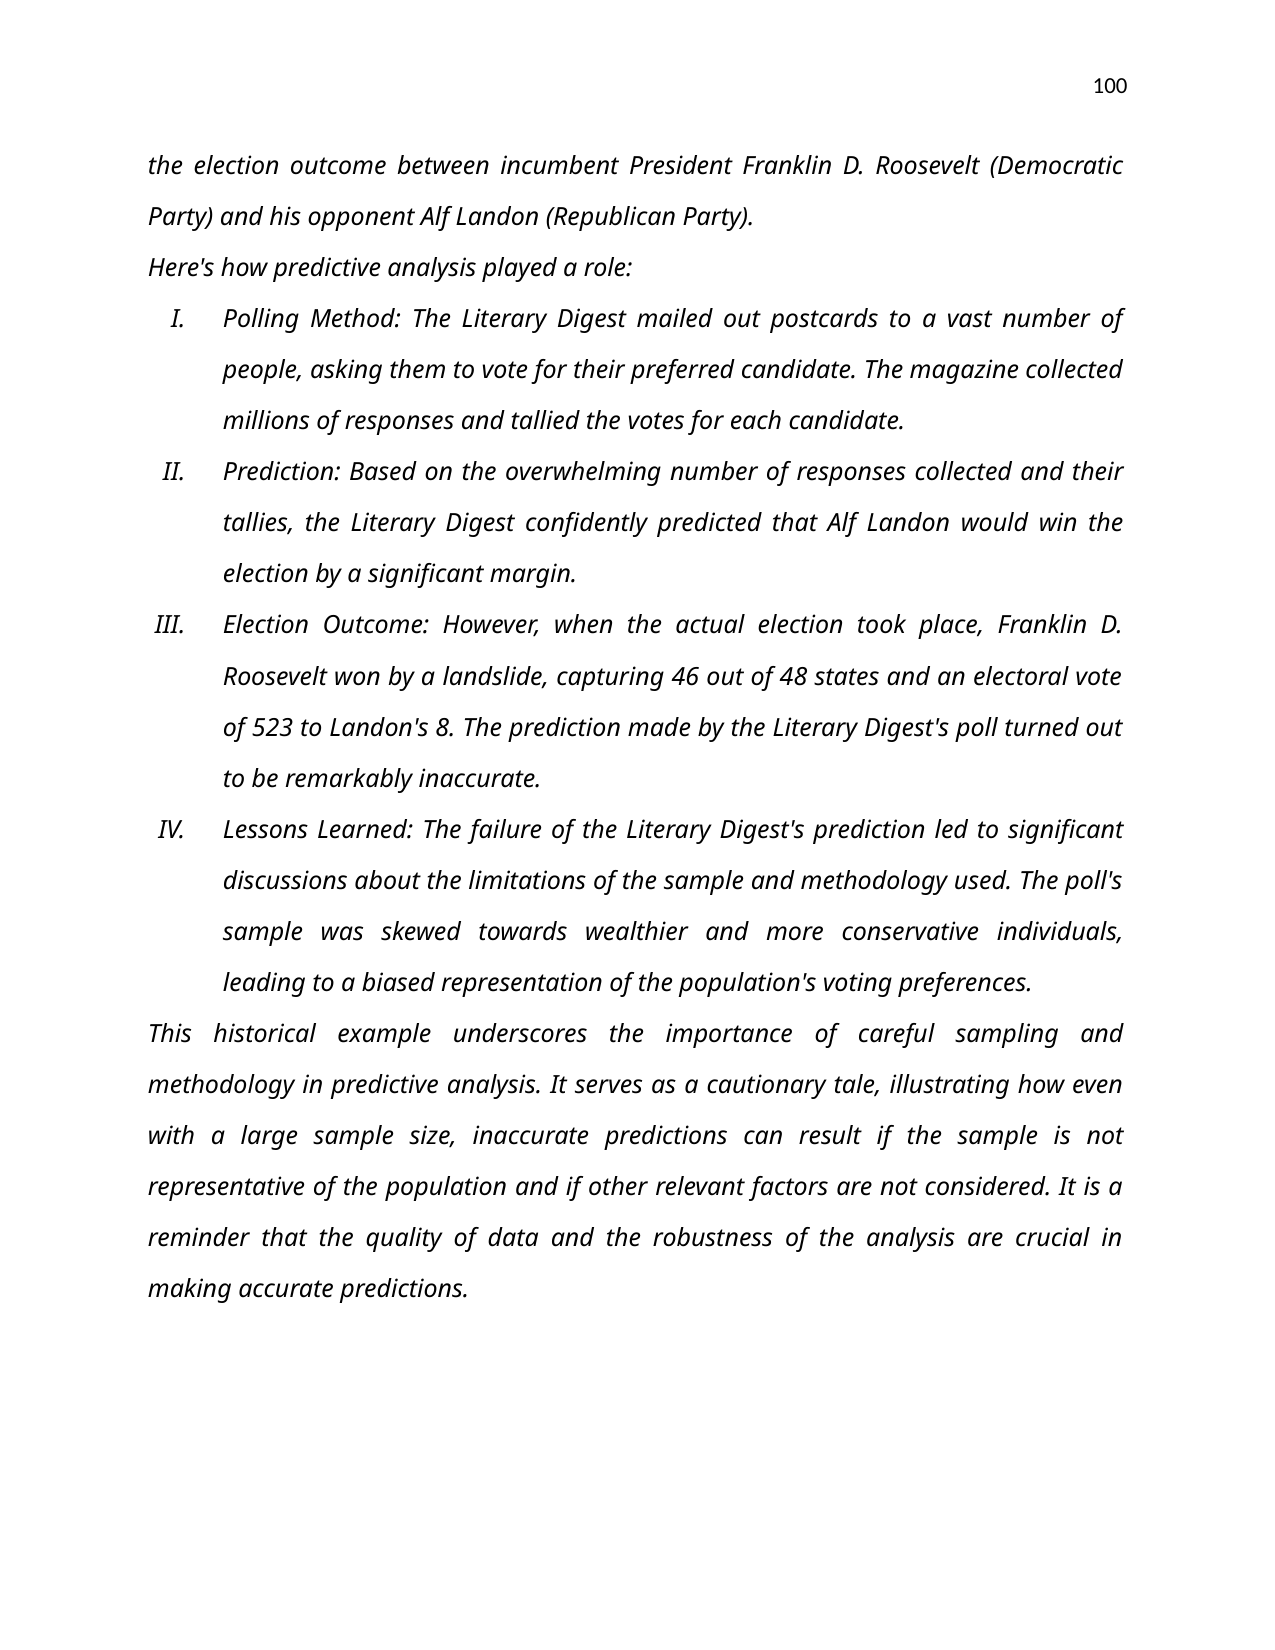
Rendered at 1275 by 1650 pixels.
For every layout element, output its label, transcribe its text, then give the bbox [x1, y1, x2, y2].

list Election Outcome: However, when the actual election took place, Franklin D. Roosevelt won by a landslide, capturing 46 out of 48 states and an electoral vote of 523 to Landon's 8. The prediction made by the Literary Digest's poll turned out to be remarkably inaccurate. [185, 607, 1127, 794]
list Polling Method: The Literary Digest mailed out postcards to a vast number of people, asking them to vote for their preferred candidate. The magazine collected millions of responses and tallied the votes for each candidate. [185, 301, 1127, 437]
list Prediction: Based on the overwhelming number of responses collected and their tallies, the Literary Digest confidently predicted that Alf Landon would win the election by a significant margin. [185, 454, 1127, 590]
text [148, 148, 1127, 233]
text This historical example underscores the importance of careful sampling and methodology in predictive analysis. It serves as a cautionary tale, illustrating how even with a large sample size, inaccurate predictions can result if the sample is not representative of the population and if other relevant factors are not considered. It is a reminder that the quality of data and the robustness of the analysis are crucial in making accurate predictions. [148, 1015, 1127, 1305]
text Here's how predictive analysis played a role: [148, 250, 1127, 284]
list Lessons Learned: The failure of the Literary Digest's prediction led to significant discussions about the limitations of the sample and methodology used. The poll's sample was skewed towards wealthier and more conservative individuals, leading to a biased representation of the population's voting preferences. [185, 811, 1127, 998]
